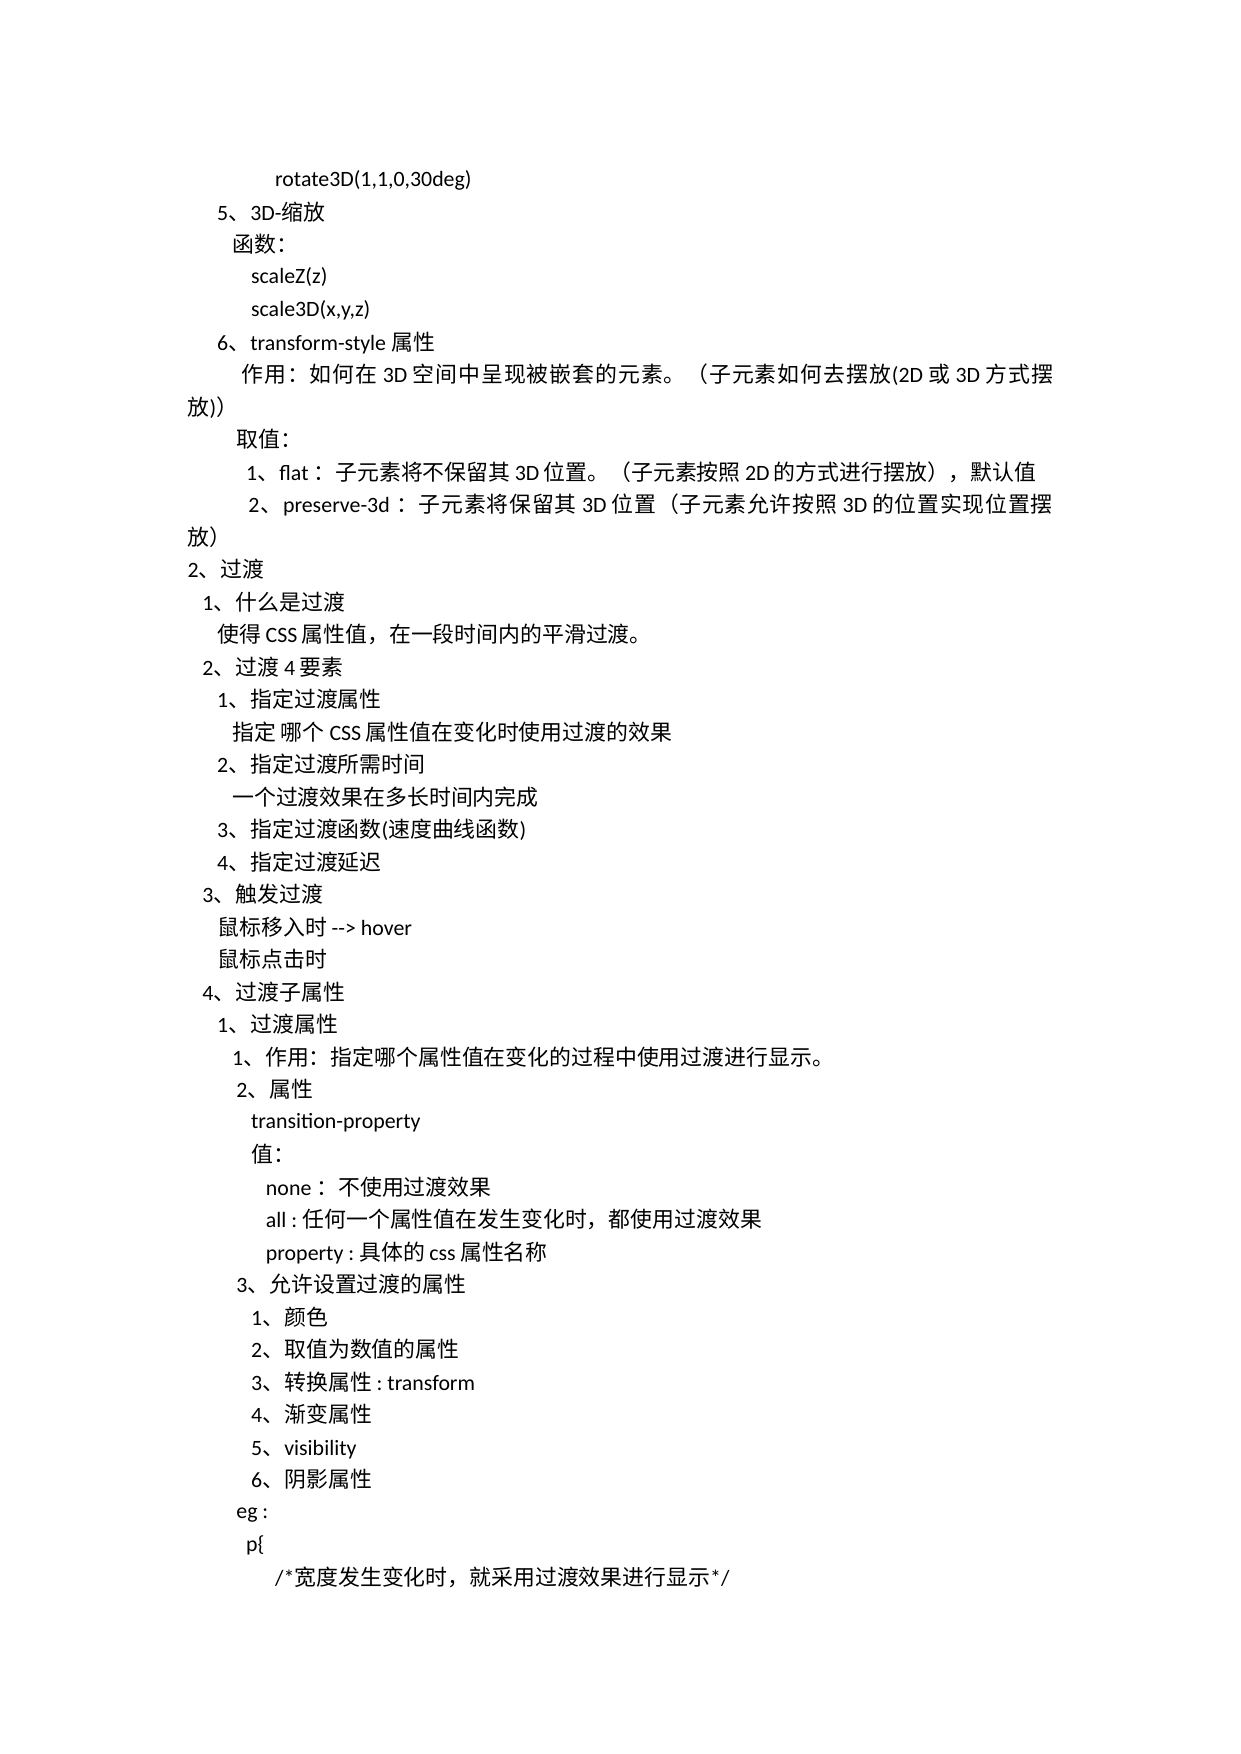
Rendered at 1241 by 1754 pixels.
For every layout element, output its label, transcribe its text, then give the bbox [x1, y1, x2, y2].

text 取值： [187, 422, 1053, 454]
text 2、取值为数值的属性 [187, 1332, 1053, 1364]
text 6、transform-style 属性 [187, 324, 1053, 357]
text 函数： [187, 227, 1053, 259]
text 作用：如何在3D空间中呈现被嵌套的元素。（子元素如何去摆放(2D或3D方式摆放)） [187, 357, 1053, 422]
text 2、过渡 [187, 552, 1053, 584]
text 2、指定过渡所需时间 [187, 747, 1053, 779]
text 2、属性 [187, 1072, 1053, 1104]
text 1、作用：指定哪个属性值在变化的过程中使用过渡进行显示。 [187, 1039, 1053, 1072]
text 1、指定过渡属性 [187, 682, 1053, 714]
text 1、颜色 [187, 1299, 1053, 1332]
text 指定 哪个 CSS属性值在变化时使用过渡的效果 [187, 714, 1053, 747]
text 值： [187, 1137, 1053, 1169]
text 3、指定过渡函数(速度曲线函数) [187, 812, 1053, 844]
text 1、flat ：子元素将不保留其3D位置。（子元素按照2D的方式进行摆放），默认值 [187, 454, 1053, 487]
text 5、visibility [187, 1429, 1053, 1462]
text scale3D(x,y,z) [187, 292, 1053, 324]
text eg : [187, 1494, 1053, 1527]
text scaleZ(z) [187, 259, 1053, 292]
text rotate3D(1,1,0,30deg) [187, 162, 1053, 194]
text 2、过渡 4要素 [187, 649, 1053, 682]
text all : 任何一个属性值在发生变化时，都使用过渡效果 [187, 1202, 1053, 1234]
text 4、过渡子属性 [187, 974, 1053, 1007]
text none ：不使用过渡效果 [187, 1169, 1053, 1202]
text 3、触发过渡 [187, 877, 1053, 909]
text 一个过渡效果在多长时间内完成 [187, 779, 1053, 812]
text 使得CSS属性值，在一段时间内的平滑过渡。 [187, 617, 1053, 649]
text 鼠标点击时 [187, 942, 1053, 974]
text 鼠标移入时 --> hover [187, 909, 1053, 942]
text 4、渐变属性 [187, 1397, 1053, 1429]
text 6、阴影属性 [187, 1462, 1053, 1494]
text property : 具体的css属性名称 [187, 1234, 1053, 1267]
text 3、允许设置过渡的属性 [187, 1267, 1053, 1299]
text p{ [187, 1527, 1053, 1559]
text 2、preserve-3d ：子元素将保留其3D位置（子元素允许按照3D的位置实现位置摆放） [187, 487, 1053, 552]
text transition-property [187, 1104, 1053, 1137]
text 3、转换属性 : transform [187, 1364, 1053, 1397]
text /*宽度发生变化时，就采用过渡效果进行显示*/ [187, 1559, 1053, 1592]
text 4、指定过渡延迟 [187, 844, 1053, 877]
text 1、过渡属性 [187, 1007, 1053, 1039]
text 1、什么是过渡 [187, 584, 1053, 617]
text 5、3D-缩放 [187, 194, 1053, 227]
